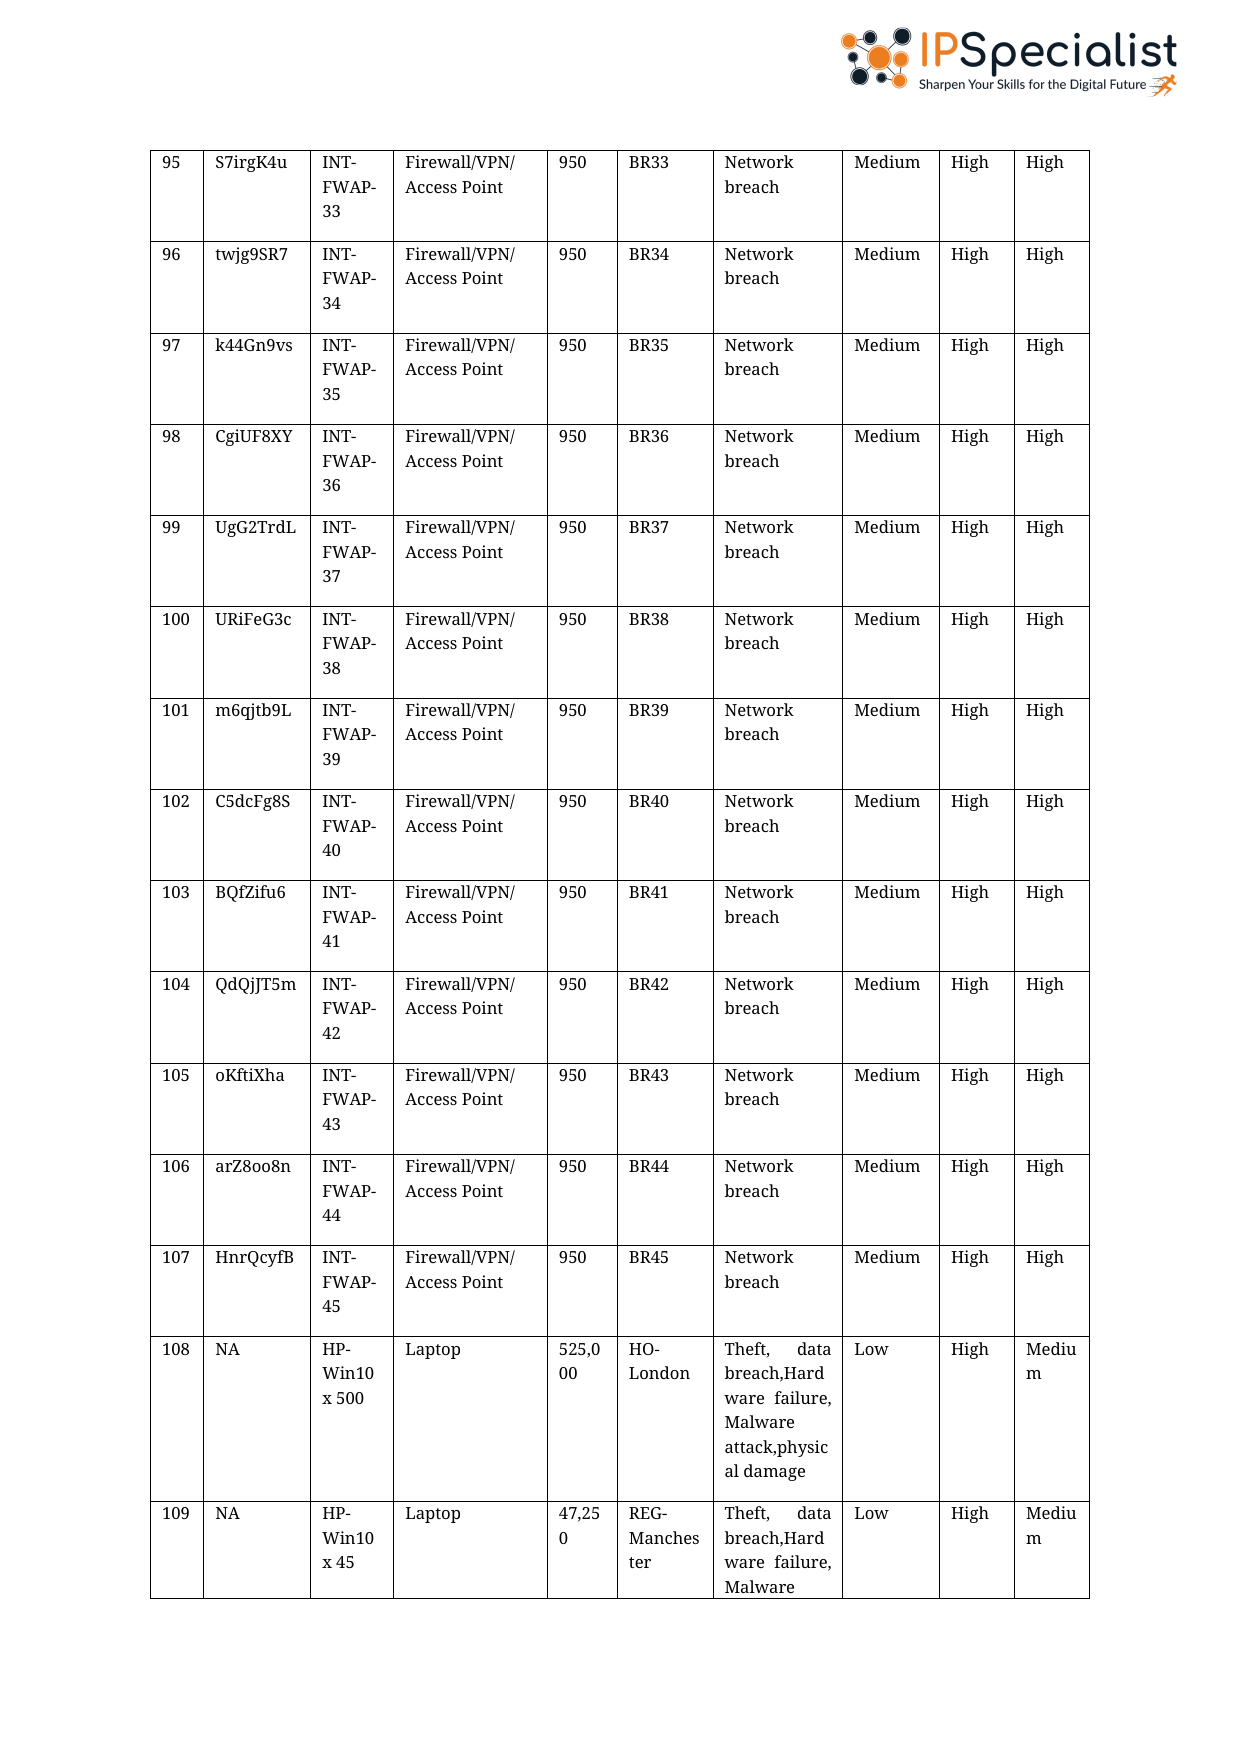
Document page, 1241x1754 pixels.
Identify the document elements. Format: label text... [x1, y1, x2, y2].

table_cell CgiUF8XY [204, 425, 310, 515]
table_cell BR41 [618, 881, 713, 971]
table_cell m6qjtb9L [204, 699, 310, 789]
table_cell Network breach [714, 1246, 842, 1336]
table_cell 102 [151, 790, 203, 880]
table_cell High [1015, 151, 1089, 241]
table_cell High [940, 425, 1014, 515]
table_cell 108 [151, 1337, 203, 1501]
table_cell Firewall/VPN/Access Point [394, 425, 547, 515]
table_cell 95 [151, 151, 203, 241]
table_cell Firewall/VPN/Access Point [394, 1064, 547, 1154]
table_cell 950 [548, 425, 617, 515]
table_cell Medium [843, 516, 939, 606]
table_cell 106 [151, 1155, 203, 1245]
table_cell twjg9SR7 [204, 242, 310, 332]
table_cell Medium [843, 1246, 939, 1336]
table_cell 97 [151, 334, 203, 424]
table_cell arZ8oo8n [204, 1155, 310, 1245]
table_cell Laptop [394, 1502, 547, 1598]
table_cell Network breach [714, 607, 842, 697]
table_cell Low [843, 1502, 939, 1598]
table_cell HP-Win10 x 45 [311, 1502, 393, 1598]
table_cell 950 [548, 516, 617, 606]
table_cell BR34 [618, 242, 713, 332]
picture [841, 27, 1177, 97]
table_cell INT-FWAP-42 [311, 972, 393, 1062]
table_cell Medium [843, 242, 939, 332]
table_cell 950 [548, 790, 617, 880]
table_cell BQfZifu6 [204, 881, 310, 971]
table_cell High [1015, 607, 1089, 697]
table_cell INT-FWAP-34 [311, 242, 393, 332]
table_cell URiFeG3c [204, 607, 310, 697]
table_cell BR45 [618, 1246, 713, 1336]
table_cell 950 [548, 699, 617, 789]
table_cell Firewall/VPN/Access Point [394, 607, 547, 697]
table_cell INT-FWAP-41 [311, 881, 393, 971]
table_cell High [1015, 1064, 1089, 1154]
table_cell High [940, 1502, 1014, 1598]
table_cell Medium [843, 151, 939, 241]
table_cell Firewall/VPN/Access Point [394, 516, 547, 606]
table_cell High [940, 1246, 1014, 1336]
table_cell Medium [843, 1155, 939, 1245]
table_cell High [940, 242, 1014, 332]
table_cell BR39 [618, 699, 713, 789]
table_cell C5dcFg8S [204, 790, 310, 880]
table_cell 96 [151, 242, 203, 332]
table_cell INT-FWAP-35 [311, 334, 393, 424]
table_cell High [1015, 516, 1089, 606]
table_cell Firewall/VPN/Access Point [394, 242, 547, 332]
table_cell Medium [1015, 1337, 1089, 1501]
table_cell High [940, 790, 1014, 880]
table_cell Medium [843, 334, 939, 424]
table_cell Firewall/VPN/Access Point [394, 699, 547, 789]
table_cell High [940, 516, 1014, 606]
table_cell High [940, 151, 1014, 241]
table_cell 101 [151, 699, 203, 789]
table_cell INT-FWAP-33 [311, 151, 393, 241]
table_cell Medium [843, 699, 939, 789]
table_cell Firewall/VPN/Access Point [394, 1155, 547, 1245]
table_cell oKftiXha [204, 1064, 310, 1154]
table_cell Network breach [714, 334, 842, 424]
table_cell High [940, 607, 1014, 697]
table_cell 525,000 [548, 1337, 617, 1501]
table_cell Network breach [714, 790, 842, 880]
table_cell High [1015, 242, 1089, 332]
table_cell Firewall/VPN/Access Point [394, 334, 547, 424]
table_cell 100 [151, 607, 203, 697]
table_cell HP-Win10 x 500 [311, 1337, 393, 1501]
table_cell 950 [548, 334, 617, 424]
table_cell 107 [151, 1246, 203, 1336]
table_cell 103 [151, 881, 203, 971]
table_cell High [940, 881, 1014, 971]
table_cell 950 [548, 1155, 617, 1245]
table_cell INT-FWAP-36 [311, 425, 393, 515]
table_cell QdQjJT5m [204, 972, 310, 1062]
table_cell BR37 [618, 516, 713, 606]
table_cell 98 [151, 425, 203, 515]
table_cell UgG2TrdL [204, 516, 310, 606]
table_cell Network breach [714, 1155, 842, 1245]
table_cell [714, 1337, 842, 1501]
table_cell INT-FWAP-43 [311, 1064, 393, 1154]
table_cell HnrQcyfB [204, 1246, 310, 1336]
table_cell High [940, 334, 1014, 424]
table_cell Medium [843, 1064, 939, 1154]
table_cell BR42 [618, 972, 713, 1062]
table_cell Medium [843, 607, 939, 697]
table_cell Medium [843, 972, 939, 1062]
table_cell BR44 [618, 1155, 713, 1245]
table_cell Firewall/VPN/Access Point [394, 881, 547, 971]
table_cell Network breach [714, 151, 842, 241]
table_cell Low [843, 1337, 939, 1501]
table_cell INT-FWAP-44 [311, 1155, 393, 1245]
table_cell INT-FWAP-38 [311, 607, 393, 697]
table_cell Medium [1015, 1502, 1089, 1598]
table_cell 950 [548, 972, 617, 1062]
table_cell High [1015, 790, 1089, 880]
table_cell High [1015, 1155, 1089, 1245]
table_cell Laptop [394, 1337, 547, 1501]
table_cell High [940, 1155, 1014, 1245]
table_cell 950 [548, 1064, 617, 1154]
table_cell High [1015, 425, 1089, 515]
table_cell Firewall/VPN/Access Point [394, 972, 547, 1062]
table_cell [394, 151, 547, 241]
table_cell 47,250 [548, 1502, 617, 1598]
table_cell Medium [843, 881, 939, 971]
table_cell 950 [548, 151, 617, 241]
table_cell High [1015, 881, 1089, 971]
table_cell BR43 [618, 1064, 713, 1154]
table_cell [714, 1502, 842, 1598]
table_cell High [940, 972, 1014, 1062]
table_cell High [1015, 699, 1089, 789]
table_cell REG-Manchester [618, 1502, 713, 1598]
table_cell High [1015, 972, 1089, 1062]
table_cell Network breach [714, 425, 842, 515]
table_cell Medium [843, 790, 939, 880]
table_cell BR38 [618, 607, 713, 697]
table_cell BR33 [618, 151, 713, 241]
table_cell Network breach [714, 972, 842, 1062]
table_cell Firewall/VPN/Access Point [394, 1246, 547, 1336]
table_cell BR36 [618, 425, 713, 515]
table_cell High [1015, 334, 1089, 424]
table_cell INT-FWAP-40 [311, 790, 393, 880]
table_cell 950 [548, 881, 617, 971]
table_cell Network breach [714, 516, 842, 606]
table_cell INT-FWAP-37 [311, 516, 393, 606]
table_cell Network breach [714, 699, 842, 789]
table_cell High [940, 1064, 1014, 1154]
table_cell INT-FWAP-39 [311, 699, 393, 789]
table_cell NA [204, 1337, 310, 1501]
table_cell Medium [843, 425, 939, 515]
table_cell Firewall/VPN/Access Point [394, 790, 547, 880]
table_cell 105 [151, 1064, 203, 1154]
table_cell 109 [151, 1502, 203, 1598]
table_cell S7irgK4u [204, 151, 310, 241]
table_cell 99 [151, 516, 203, 606]
table_cell NA [204, 1502, 310, 1598]
table_cell HO-London [618, 1337, 713, 1501]
table_cell 950 [548, 242, 617, 332]
table_cell BR35 [618, 334, 713, 424]
table_cell 950 [548, 1246, 617, 1336]
table_cell k44Gn9vs [204, 334, 310, 424]
table_cell 104 [151, 972, 203, 1062]
table_cell Network breach [714, 242, 842, 332]
table_cell INT-FWAP-45 [311, 1246, 393, 1336]
table_cell High [940, 1337, 1014, 1501]
table_cell BR40 [618, 790, 713, 880]
table_cell Network breach [714, 881, 842, 971]
table_cell High [1015, 1246, 1089, 1336]
table_cell High [940, 699, 1014, 789]
table_cell Network breach [714, 1064, 842, 1154]
table_cell 950 [548, 607, 617, 697]
